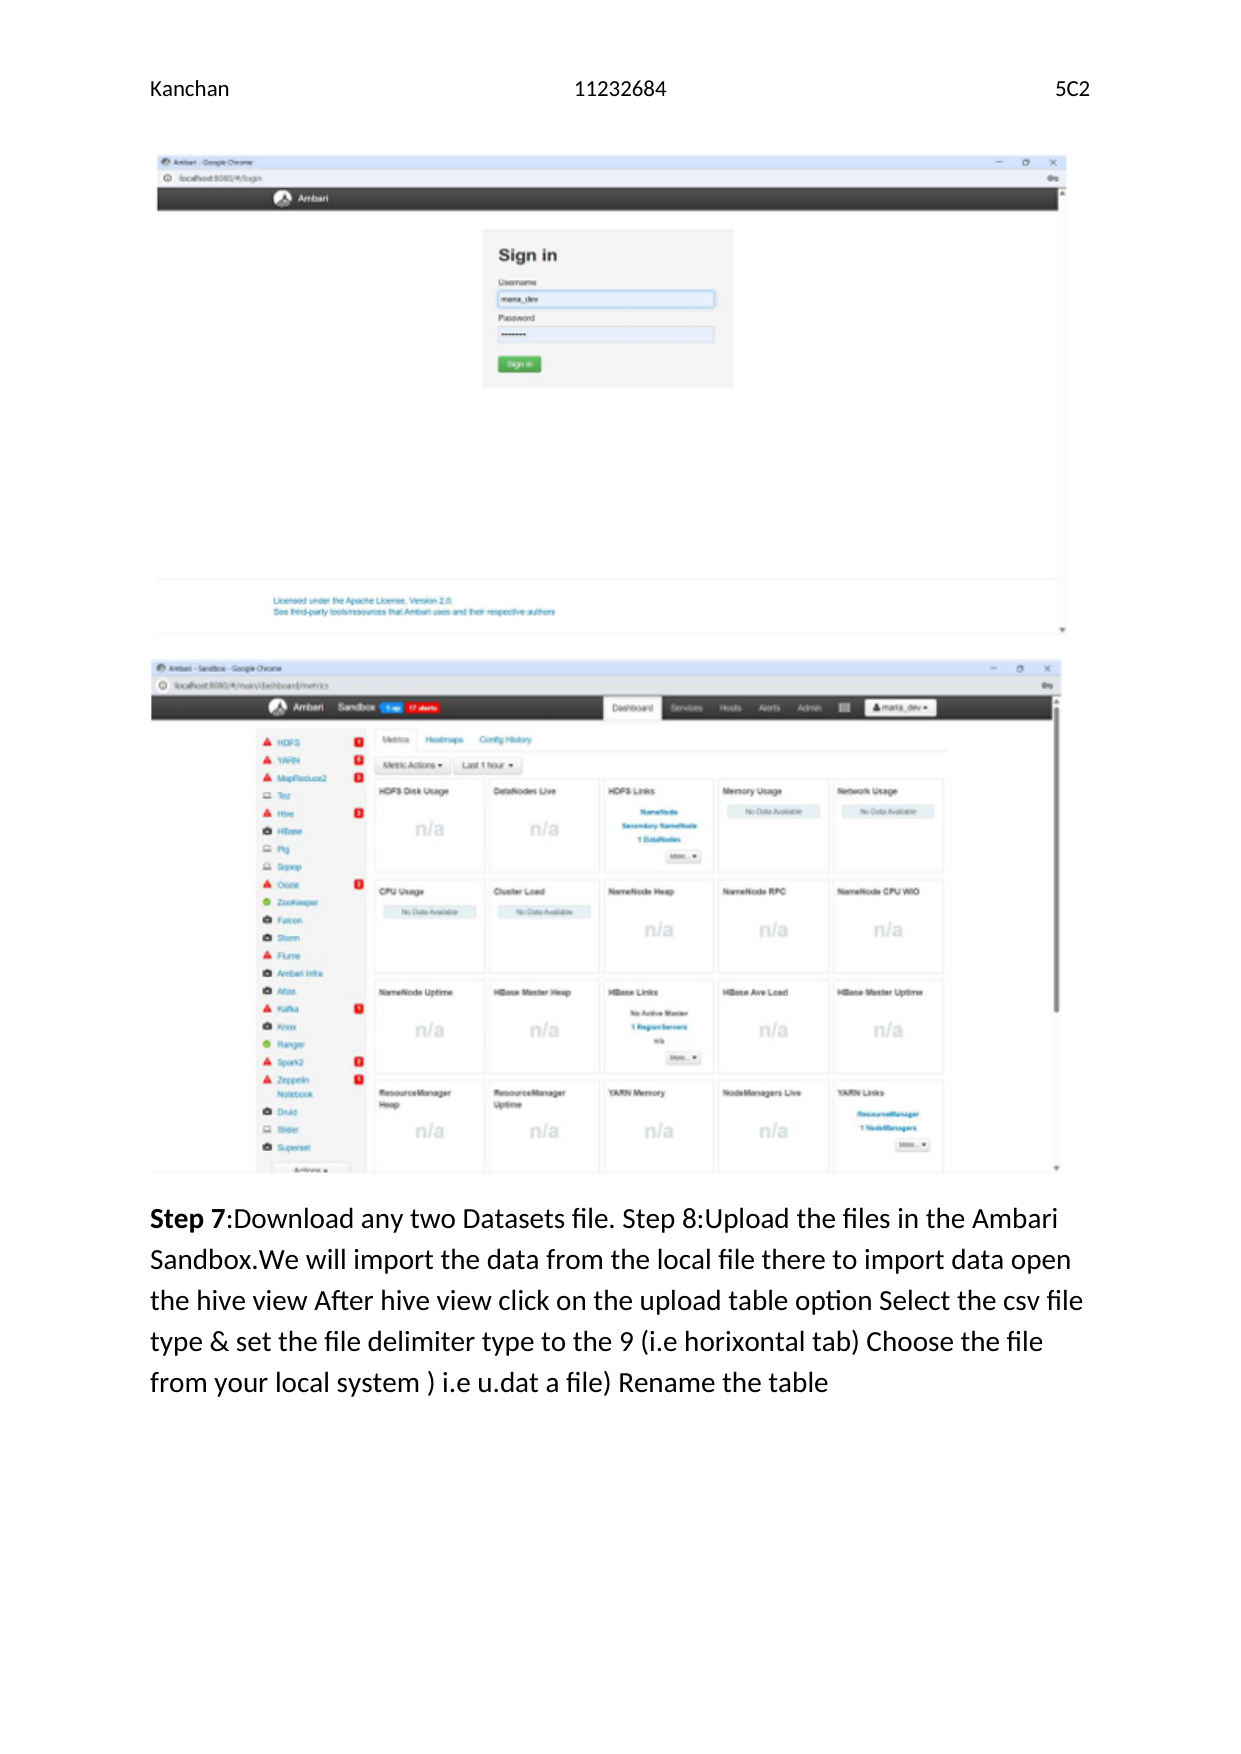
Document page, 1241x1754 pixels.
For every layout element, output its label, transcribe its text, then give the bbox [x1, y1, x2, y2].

text Step 7:Download any two Datasets file. Step 8:Upload the files in the Ambari Sandbox.We will import the data from the local file there to import data open the hive view After hive view click on the upload table option Select the csv file type & set the file delimiter type to the 9 (i.e horixontal tab) Choose the file from your local system ) i.e u.dat a file) Rename the table [150, 1200, 1090, 1399]
picture [150, 150, 1087, 1176]
